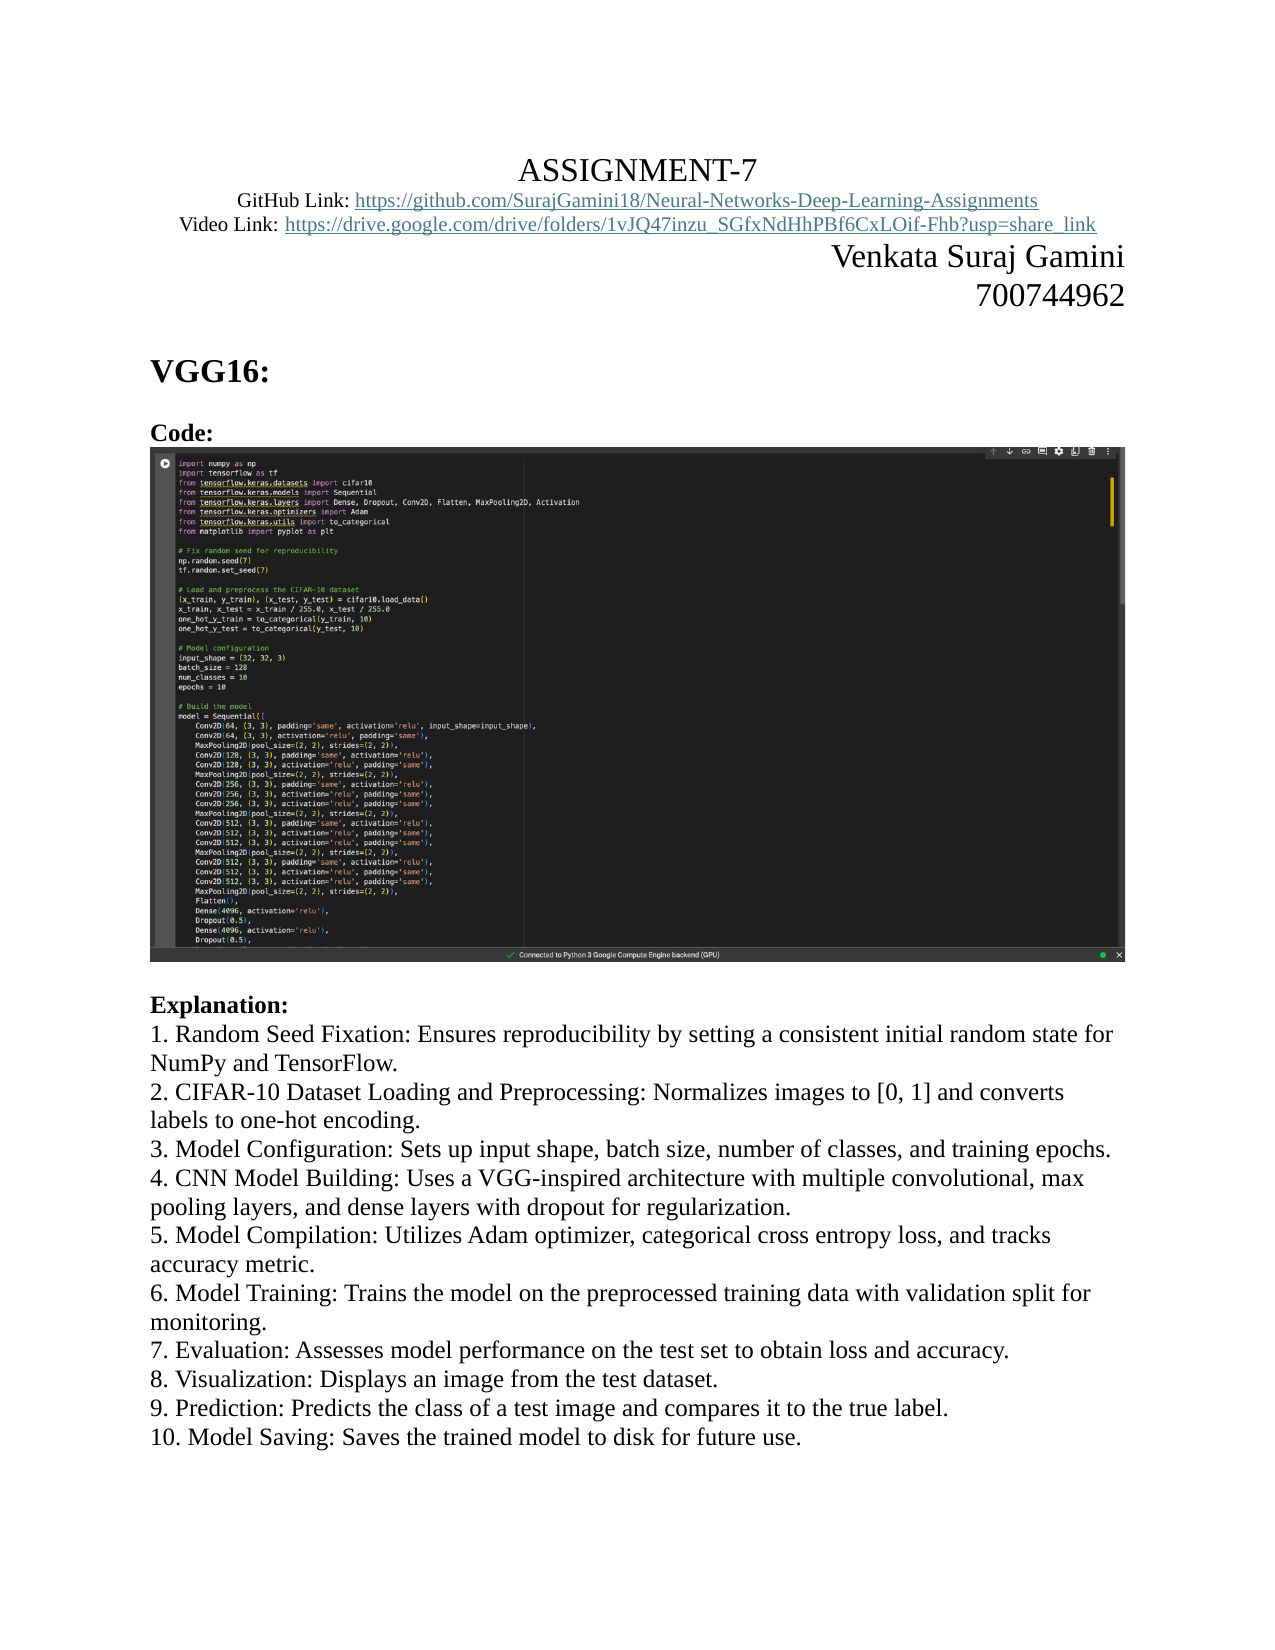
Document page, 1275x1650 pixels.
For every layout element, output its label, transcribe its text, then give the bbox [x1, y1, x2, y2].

text 9. Prediction: Predicts the class of a test image and compares it to the true label. [150, 1393, 1125, 1422]
text GitHub Link: https://github.com/SurajGamini18/Neural-Networks-Deep-Learning-Assignments [150, 188, 1125, 212]
text Venkata Suraj Gamini 700744962 [150, 236, 1125, 313]
picture [150, 447, 1125, 962]
text 2. CIFAR-10 Dataset Loading and Preprocessing: Normalizes images to [0, 1] and converts labels to one-hot encoding. [150, 1077, 1125, 1134]
text 6. Model Training: Trains the model on the preprocessed training data with validation split for monitoring. [150, 1278, 1125, 1336]
text Video Link: https://drive.google.com/drive/folders/1vJQ47inzu_SGfxNdHhPBf6CxLOif-Fhb?usp=share_link [150, 212, 1125, 236]
text 4. CNN Model Building: Uses a VGG-inspired architecture with multiple convolutional, max pooling layers, and dense layers with dropout for regularization. [150, 1163, 1125, 1221]
text 1. Random Seed Fixation: Ensures reproducibility by setting a consistent initial random state for NumPy and TensorFlow. [150, 1019, 1125, 1077]
text VGG16: [150, 351, 1125, 390]
text ASSIGNMENT-7 [150, 150, 1125, 188]
text Code: [150, 418, 1125, 447]
text 5. Model Compilation: Utilizes Adam optimizer, categorical cross entropy loss, and tracks accuracy metric. [150, 1221, 1125, 1278]
text 7. Evaluation: Assesses model performance on the test set to obtain loss and accuracy. [150, 1336, 1125, 1364]
text 8. Visualization: Displays an image from the test dataset. [150, 1364, 1125, 1393]
text Explanation: [150, 991, 1125, 1019]
text 10. Model Saving: Saves the trained model to disk for future use. [150, 1422, 1125, 1451]
text 3. Model Configuration: Sets up input shape, batch size, number of classes, and training epochs. [150, 1134, 1125, 1163]
